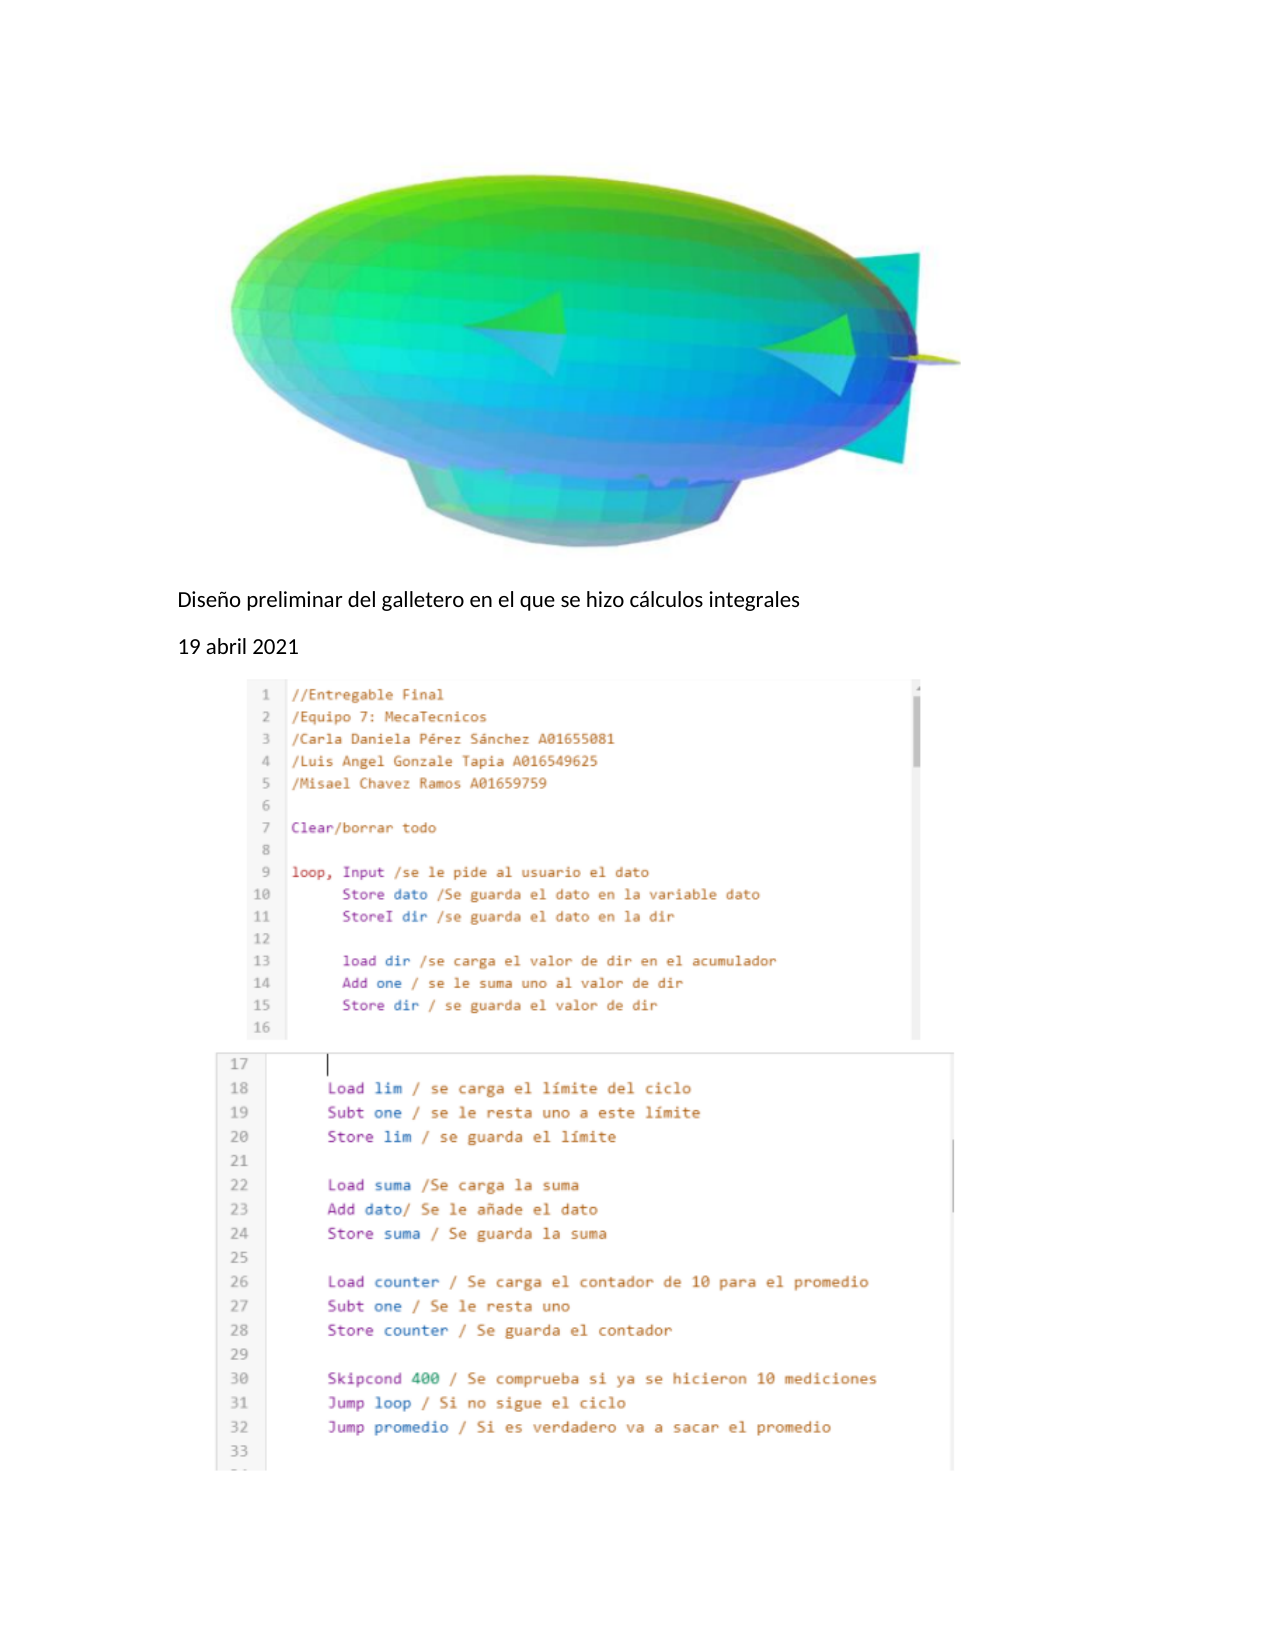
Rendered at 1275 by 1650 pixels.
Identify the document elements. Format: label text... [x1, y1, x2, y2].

picture [177, 678, 978, 1482]
text 19 abril 2021 [177, 632, 1098, 660]
picture [177, 147, 968, 567]
text Diseño preliminar del galletero en el que se hizo cálculos integrales [177, 585, 1098, 613]
